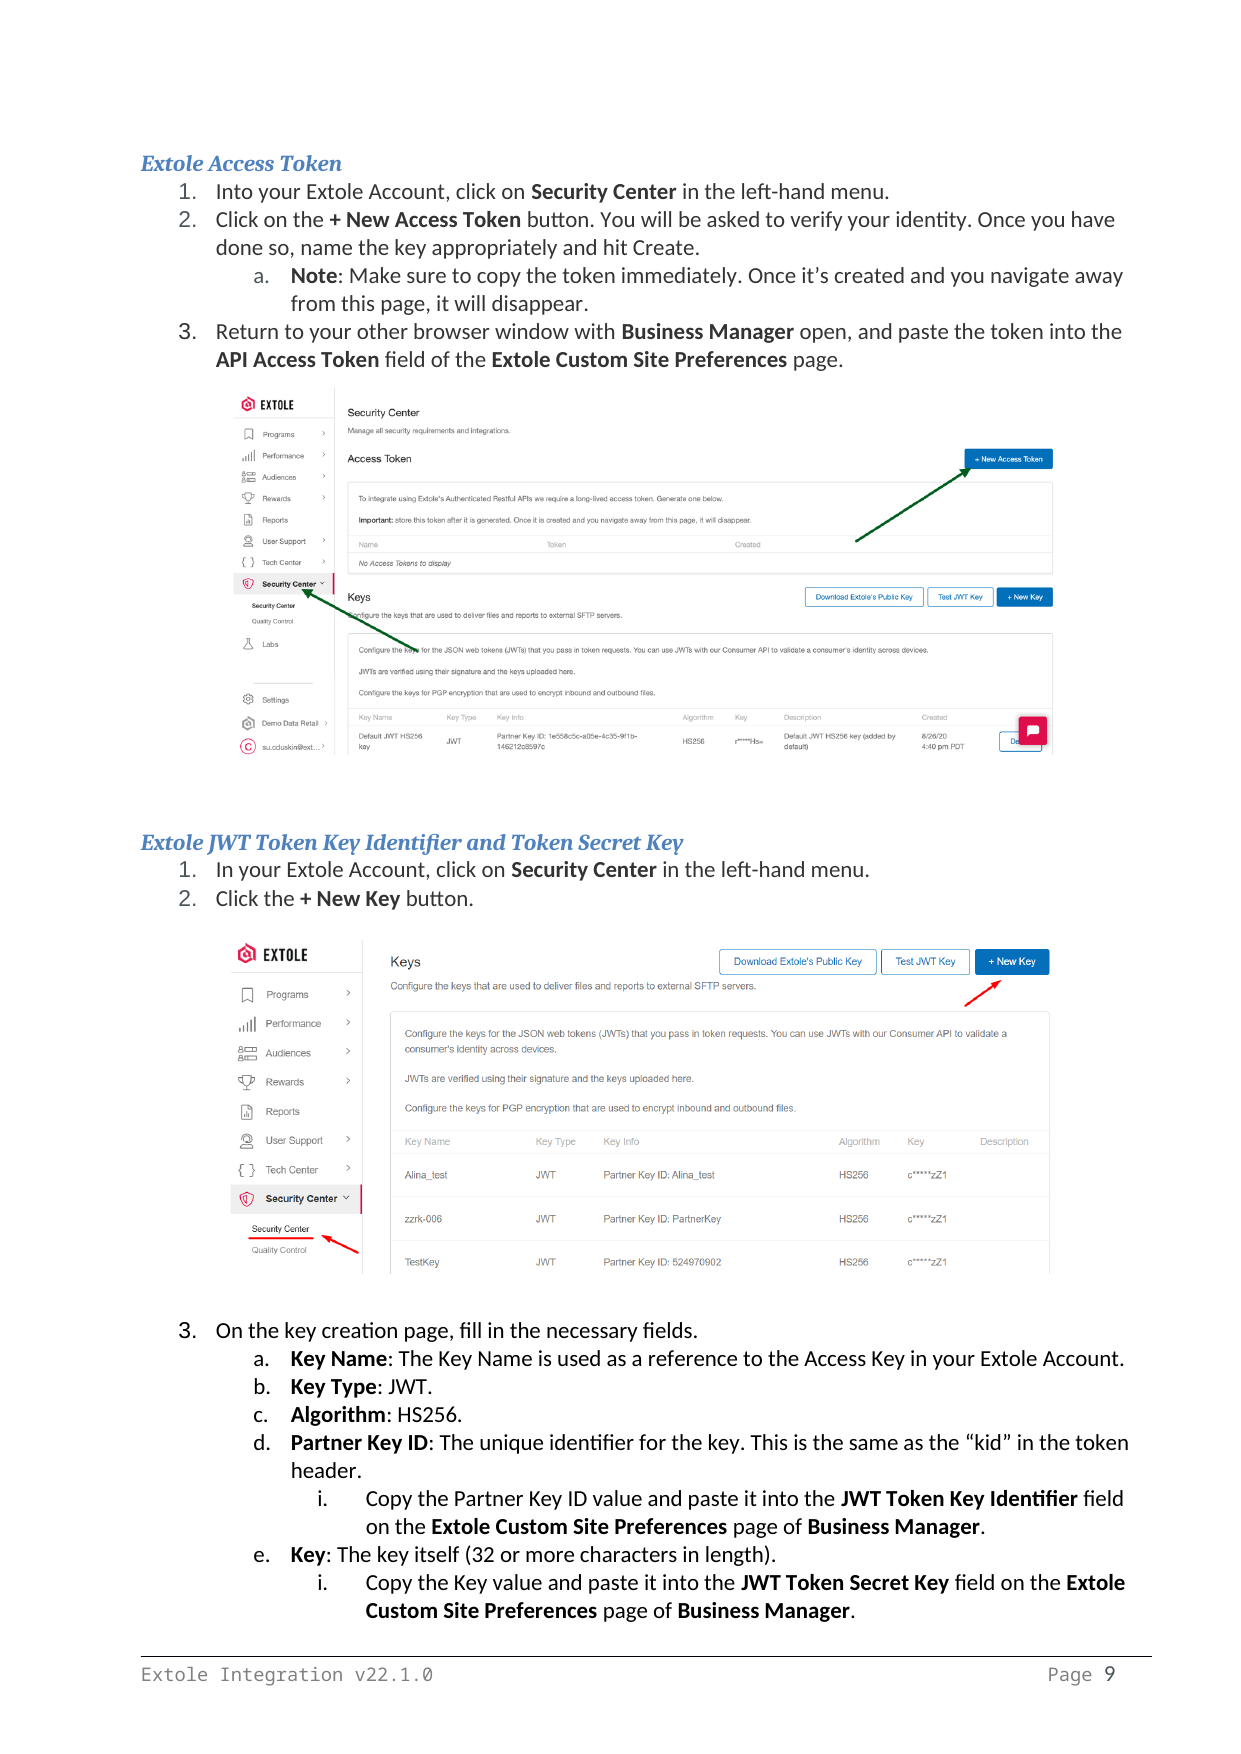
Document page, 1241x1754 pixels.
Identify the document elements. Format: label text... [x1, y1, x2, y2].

list Algorithm: HS256. [253, 1400, 1152, 1428]
subtitle Extole JWT Token Key Identifier and Token Secret Key [141, 829, 1152, 856]
list Click on the + New Access Token button. You will be asked to verify your identity. Once you have done so, name the key appropriately and hit Create. [178, 205, 1152, 261]
list Partner Key ID: The unique identifier for the key. This is the same as the “kid” in the token header. [253, 1428, 1152, 1484]
list Return to your other browser window with Business Manager open, and paste the token into the API Access Token field of the Extole Custom Site Preferences page. [178, 317, 1152, 373]
list Key Type: JWT. [253, 1372, 1152, 1400]
list In your Extole Account, click on Security Center in the left-hand menu. [178, 856, 1152, 884]
list Note: Make sure to copy the token immediately. Once it’s created and you navigate away from this page, it will disappear. [253, 261, 1152, 317]
subtitle Extole Access Token [141, 151, 1152, 177]
list Into your Extole Account, click on Security Center in the left-hand menu. [178, 177, 1152, 205]
list Copy the Key value and paste it into the JWT Token Secret Key field on the Extole Custom Site Preferences page of Business Manager. [328, 1568, 1152, 1624]
list Key Name: The Key Name is used as a reference to the Access Key in your Extole Account. [253, 1344, 1152, 1372]
list Key: The key itself (32 or more characters in length). [253, 1540, 1152, 1568]
picture [230, 940, 1062, 1274]
list Click the + New Key button. [178, 884, 1152, 912]
list Copy the Partner Key ID value and paste it into the JWT Token Key Identifier field on the Extole Custom Site Preferences page of Business Manager. [328, 1484, 1152, 1540]
picture [228, 385, 1063, 755]
